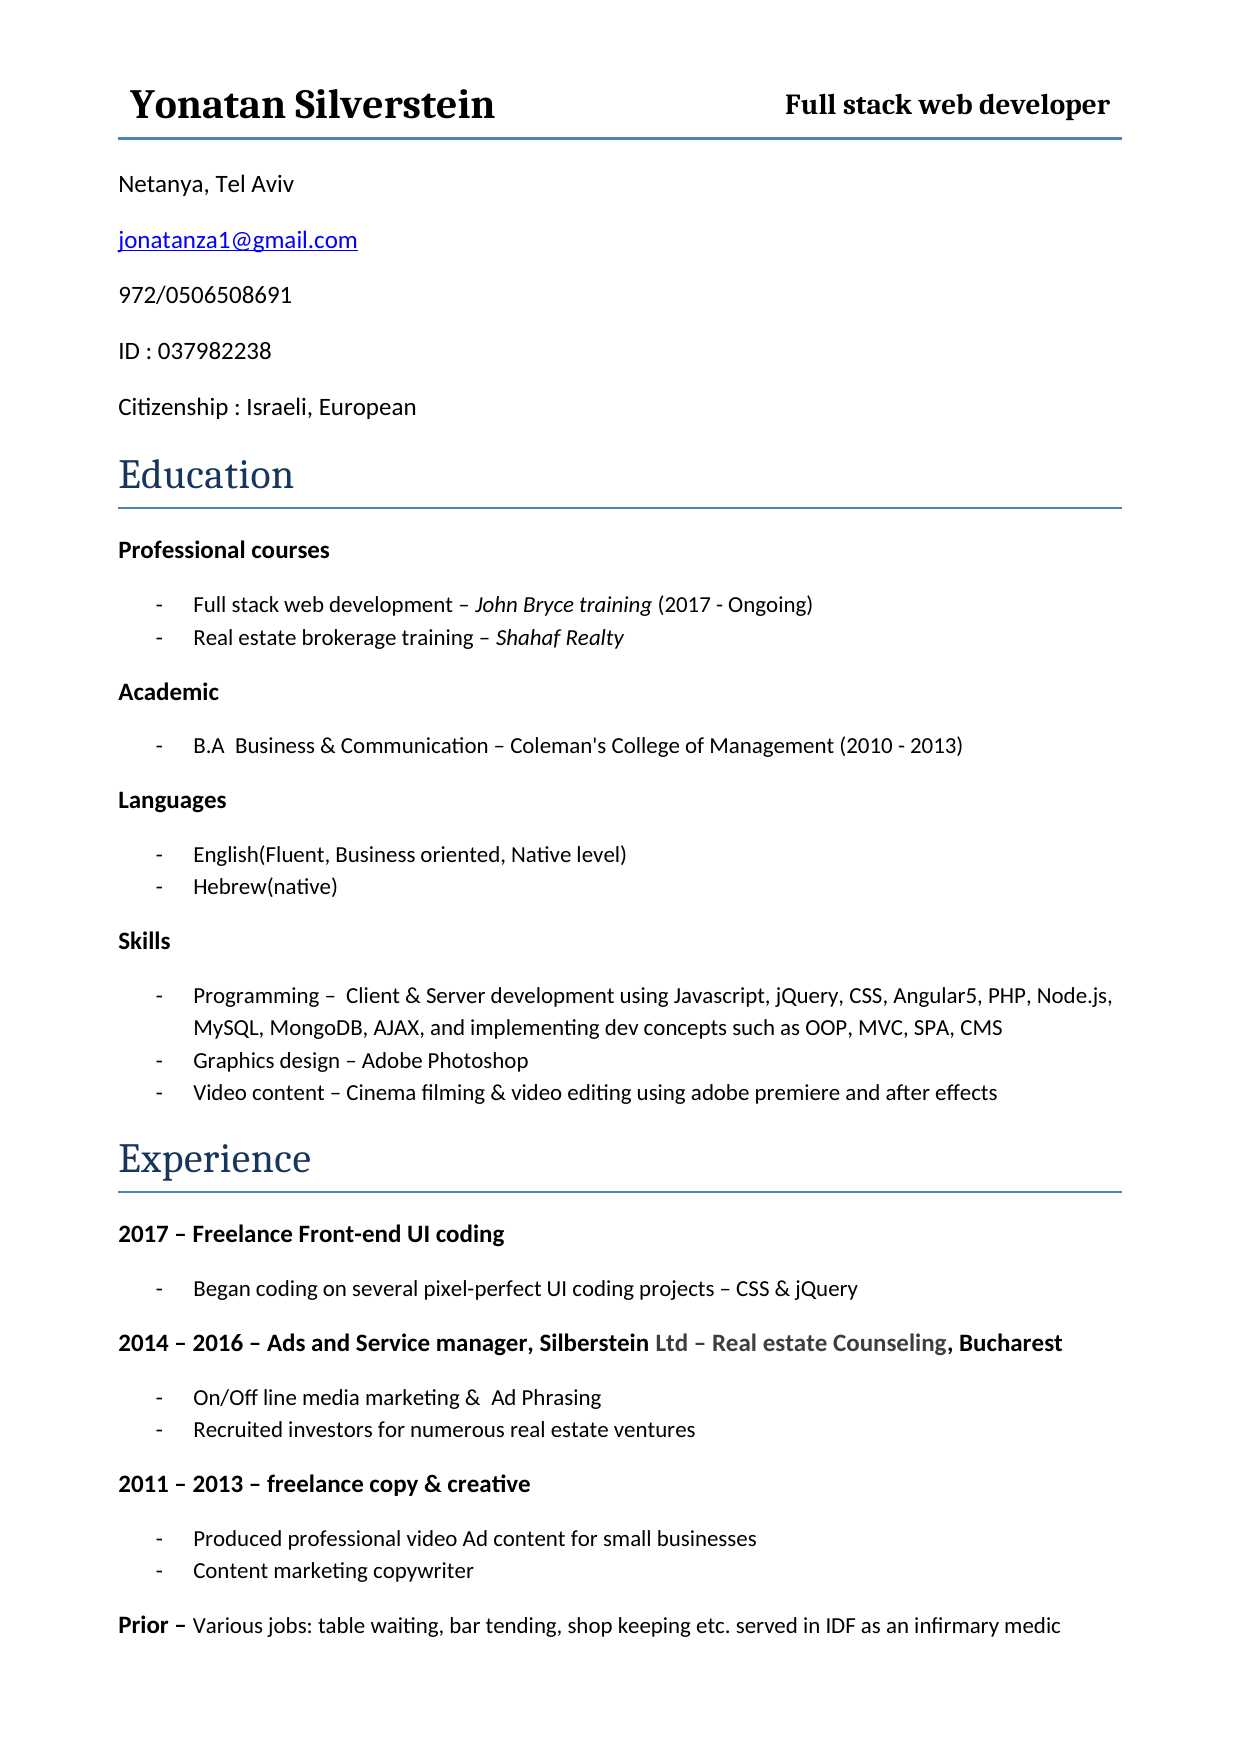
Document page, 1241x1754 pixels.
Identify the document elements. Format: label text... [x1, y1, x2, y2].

list On/Off line media marketing & Ad Phrasing [156, 1383, 1122, 1411]
text Prior – Various jobs: table waiting, bar tending, shop keeping etc. served in IDF as an infirmary medic [118, 1609, 1122, 1640]
text Academic [118, 676, 1122, 706]
list Hebrew(native) [156, 872, 1122, 901]
text Professional courses [118, 534, 1122, 565]
text jonatanza1@gmail.com [118, 224, 1122, 254]
list Real estate brokerage training – Shahaf Realty [156, 623, 1122, 651]
list Video content – Cinema filming & video editing using adobe premiere and after effects [156, 1078, 1122, 1106]
title Education [118, 451, 1122, 507]
list Recruited investors for numerous real estate ventures [156, 1415, 1122, 1443]
list Began coding on several pixel-perfect UI coding projects – CSS & jQuery [156, 1274, 1122, 1302]
text ID : 037982238 [118, 335, 1122, 366]
text 2014 – 2016 – Ads and Service manager, Silberstein Ltd – Real estate Counseling, Bucharest [947, 1327, 1122, 1358]
text Citizenship : Israeli, European [118, 391, 1122, 422]
list Produced professional video Ad content for small businesses [156, 1524, 1122, 1552]
text Skills [118, 926, 1122, 956]
text 2011 – 2013 – freelance copy & creative [118, 1468, 1122, 1499]
list B.A Business & Communication – Coleman's College of Management (2010 - 2013) [156, 731, 1122, 759]
title Experience [118, 1135, 1122, 1191]
text 2017 – Freelance Front-end UI coding [118, 1218, 1122, 1249]
list English(Fluent, Business oriented, Native level) [156, 840, 1122, 868]
text 2014 – 2016 – Ads and Service manager, Silberstein Ltd – Real estate Counseling, Bucharest [118, 1327, 655, 1358]
list Programming – Client & Server development using Javascript, jQuery, CSS, Angular5, PHP, Node.js, MySQL, MongoDB, AJAX, and implementing dev concepts such as OOP, MVC, SPA, CMS [156, 981, 1122, 1042]
list Full stack web development – John Bryce training (2017 - Ongoing) [156, 590, 1122, 618]
text Languages [118, 784, 1122, 815]
text 972/0506508691 [118, 279, 1122, 310]
text Netanya, Tel Aviv [118, 168, 1122, 198]
list Graphics design – Adobe Photoshop [156, 1046, 1122, 1074]
list Content marketing copywriter [156, 1556, 1122, 1584]
